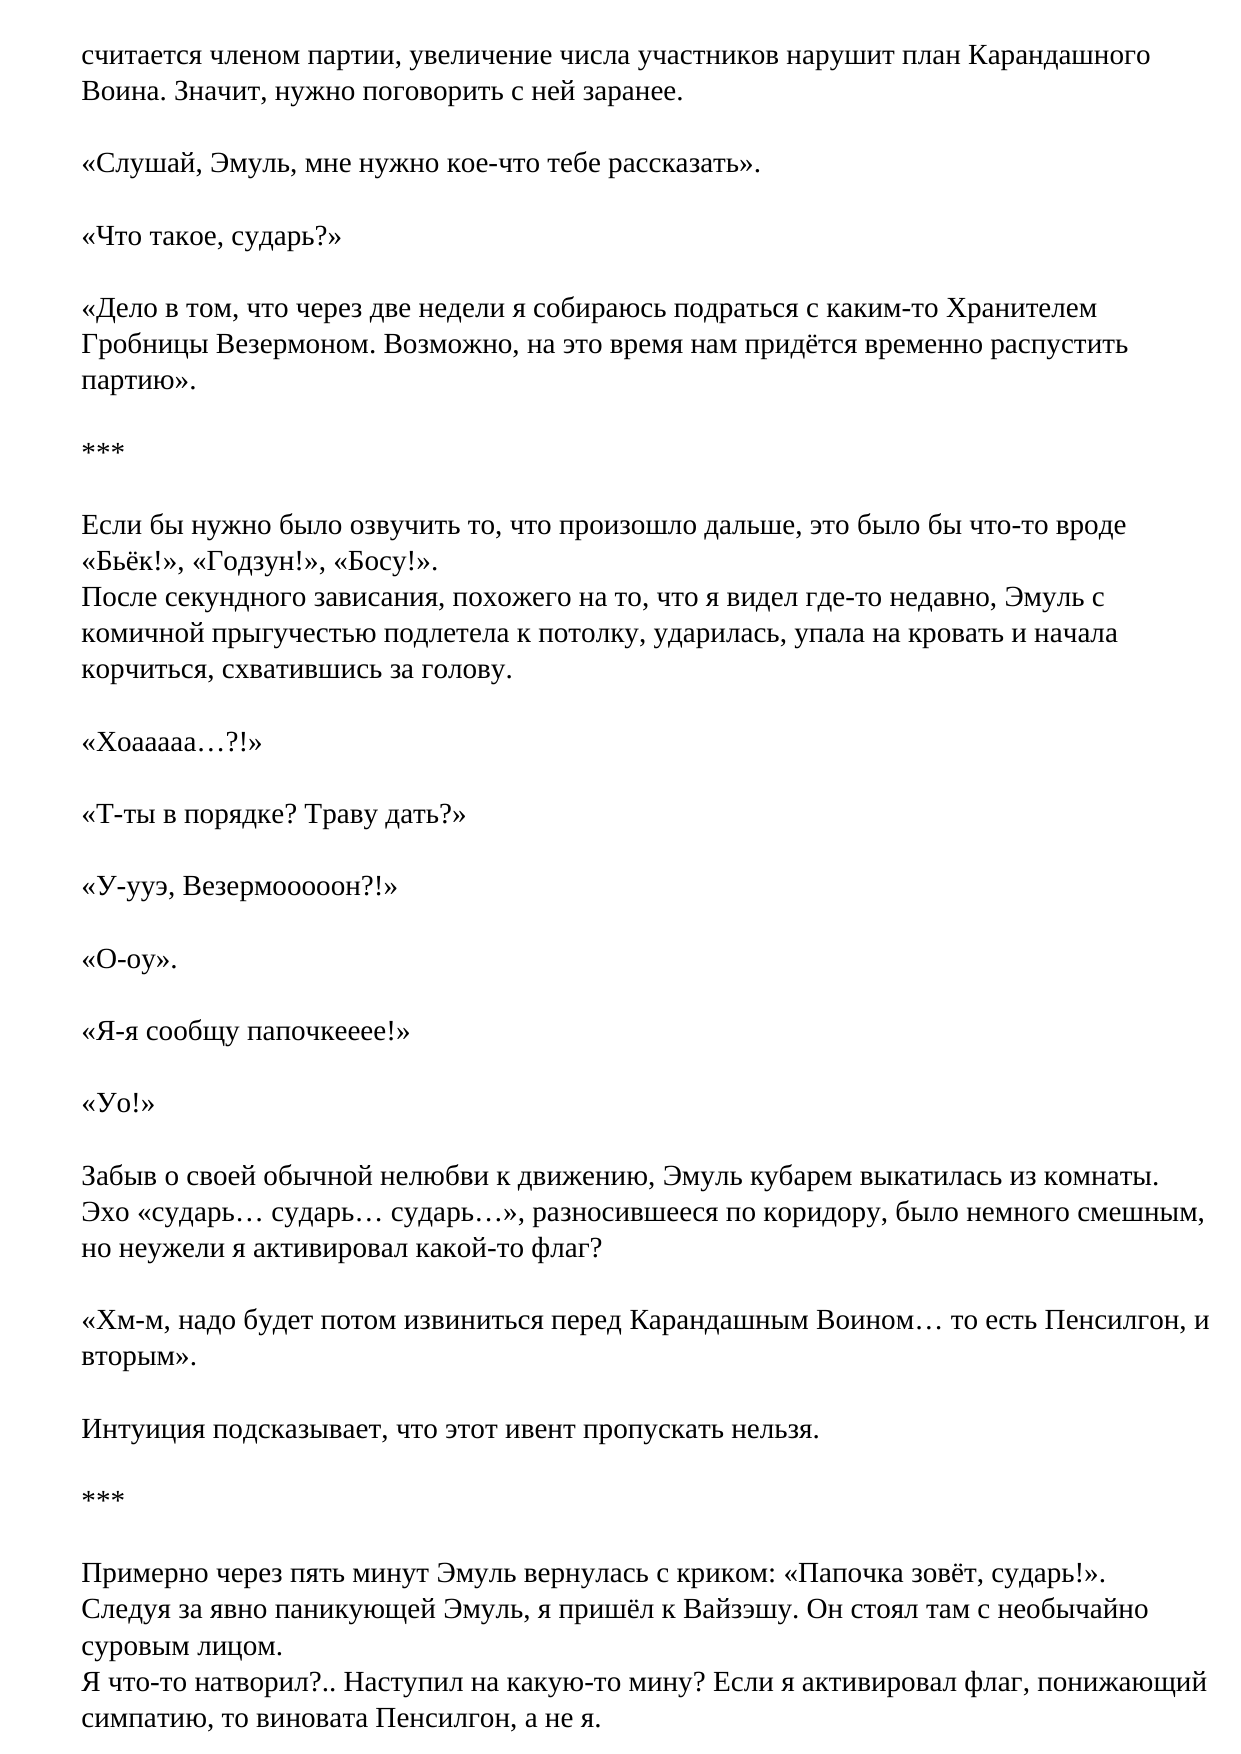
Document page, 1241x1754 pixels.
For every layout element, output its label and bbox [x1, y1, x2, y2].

text [81, 37, 1215, 1733]
